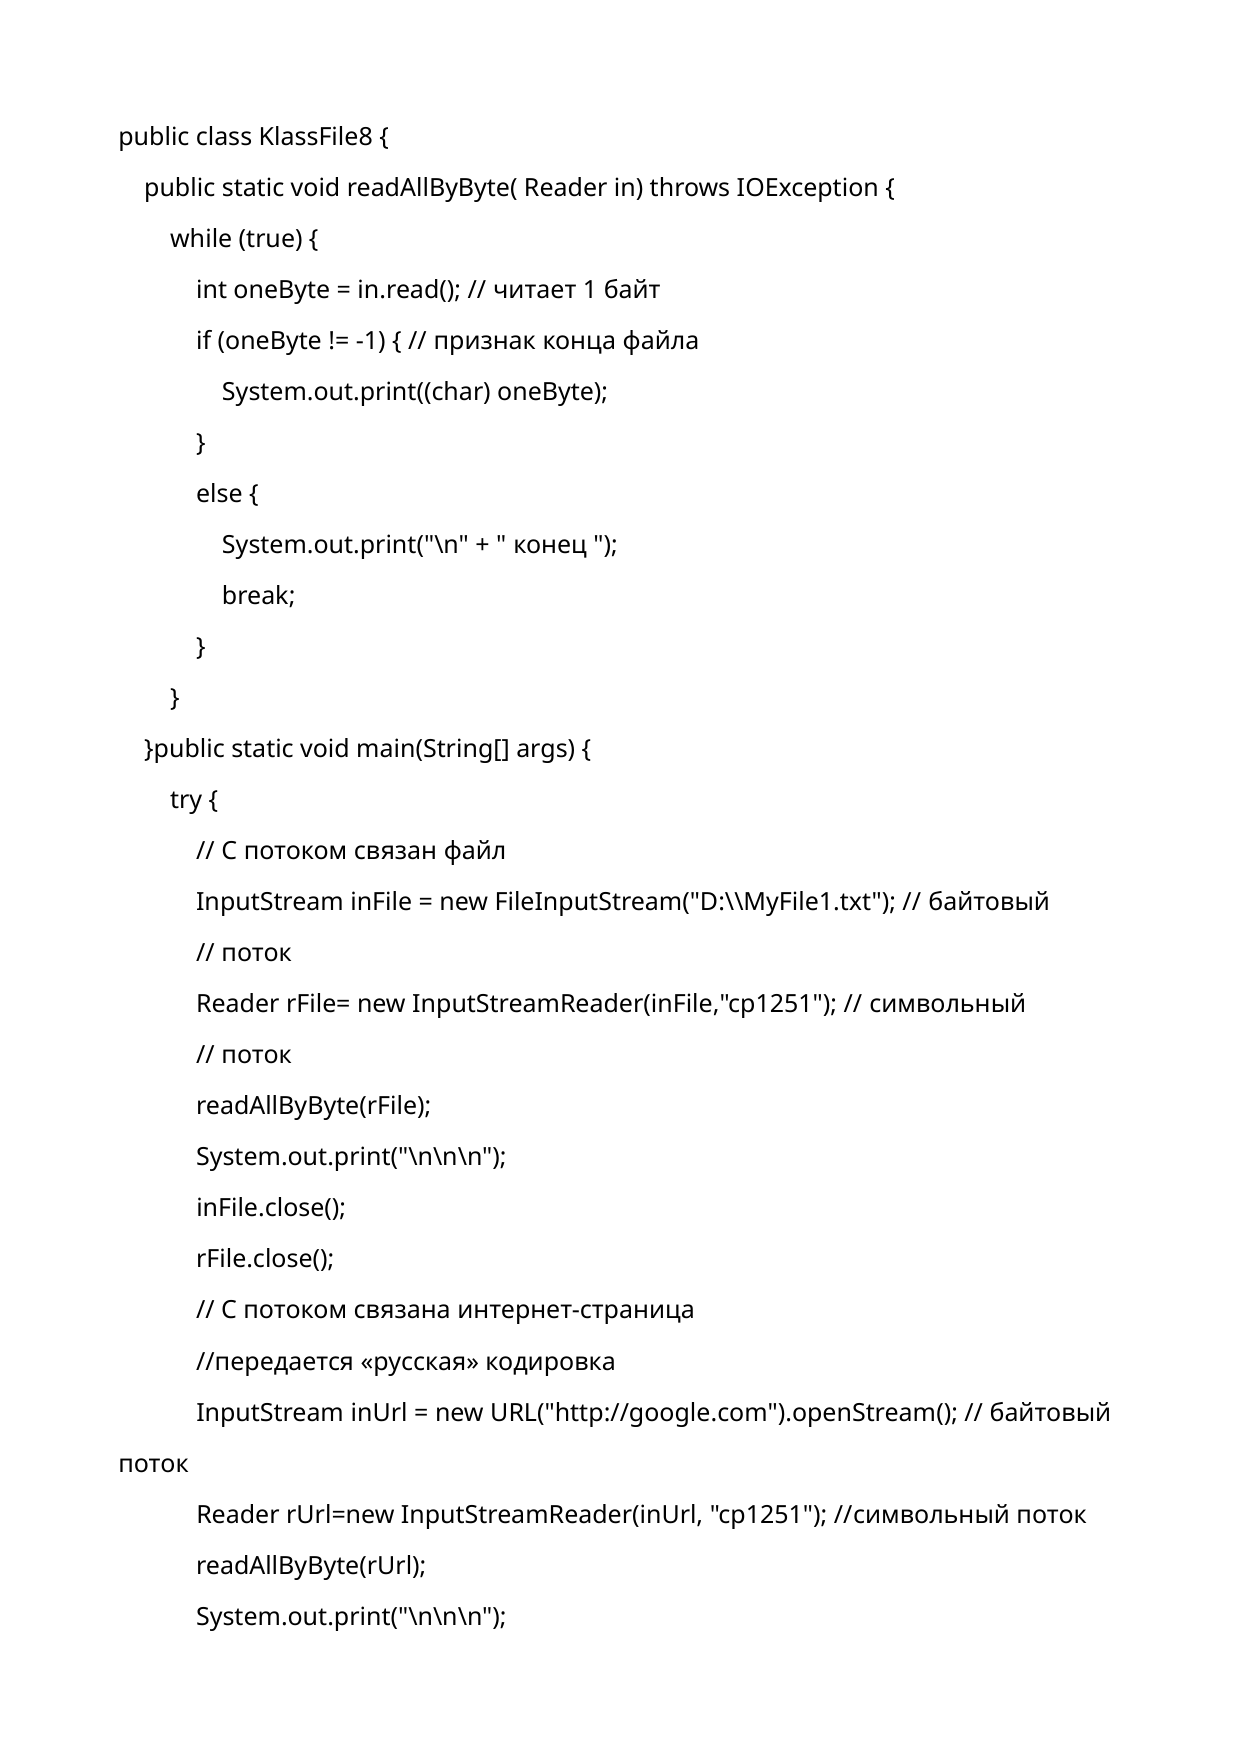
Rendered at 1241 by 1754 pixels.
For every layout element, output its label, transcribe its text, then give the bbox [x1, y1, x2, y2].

text while (true) { [118, 220, 1122, 254]
text // поток [118, 935, 1122, 969]
text Reader rFile= new InputStreamReader(inFile,"cp1251"); // символьный [118, 986, 1122, 1020]
text } [118, 679, 1122, 714]
text System.out.print((char) oneByte); [118, 373, 1122, 407]
text InputStream inFile = new FileInputStream("D:\\MyFile1.txt"); // байтовый [118, 884, 1122, 918]
text readAllByByte(rUrl); [118, 1547, 1122, 1581]
text rFile.close(); [118, 1241, 1122, 1275]
text //передается «русская» кодировка [118, 1343, 1122, 1377]
text try { [118, 782, 1122, 816]
text int oneByte = in.read(); // читает 1 байт [118, 271, 1122, 305]
text public class KlassFile8 { [118, 118, 1122, 152]
text System.out.print("\n\n\n"); [118, 1598, 1122, 1632]
text public static void readAllByByte( Reader in) throws IOException { [118, 169, 1122, 203]
text // С потоком связан файл [118, 833, 1122, 867]
text if (oneByte != -1) { // признак конца файла [118, 322, 1122, 356]
text break; [118, 577, 1122, 612]
text // С потоком связана интернет-страница [118, 1292, 1122, 1326]
text InputStream inUrl = new URL("http://google.com").openStream(); // байтовый поток [118, 1394, 1122, 1479]
text Reader rUrl=new InputStreamReader(inUrl, "cp1251"); //символьный поток [118, 1496, 1122, 1530]
text readAllByByte(rFile); [118, 1088, 1122, 1122]
text System.out.print("\n" + " конец "); [118, 526, 1122, 561]
text } [118, 424, 1122, 458]
text }public static void main(String[] args) { [118, 731, 1122, 765]
text else { [118, 475, 1122, 509]
text System.out.print("\n\n\n"); [118, 1139, 1122, 1173]
text } [118, 628, 1122, 663]
text // поток [118, 1037, 1122, 1071]
text inFile.close(); [118, 1190, 1122, 1224]
